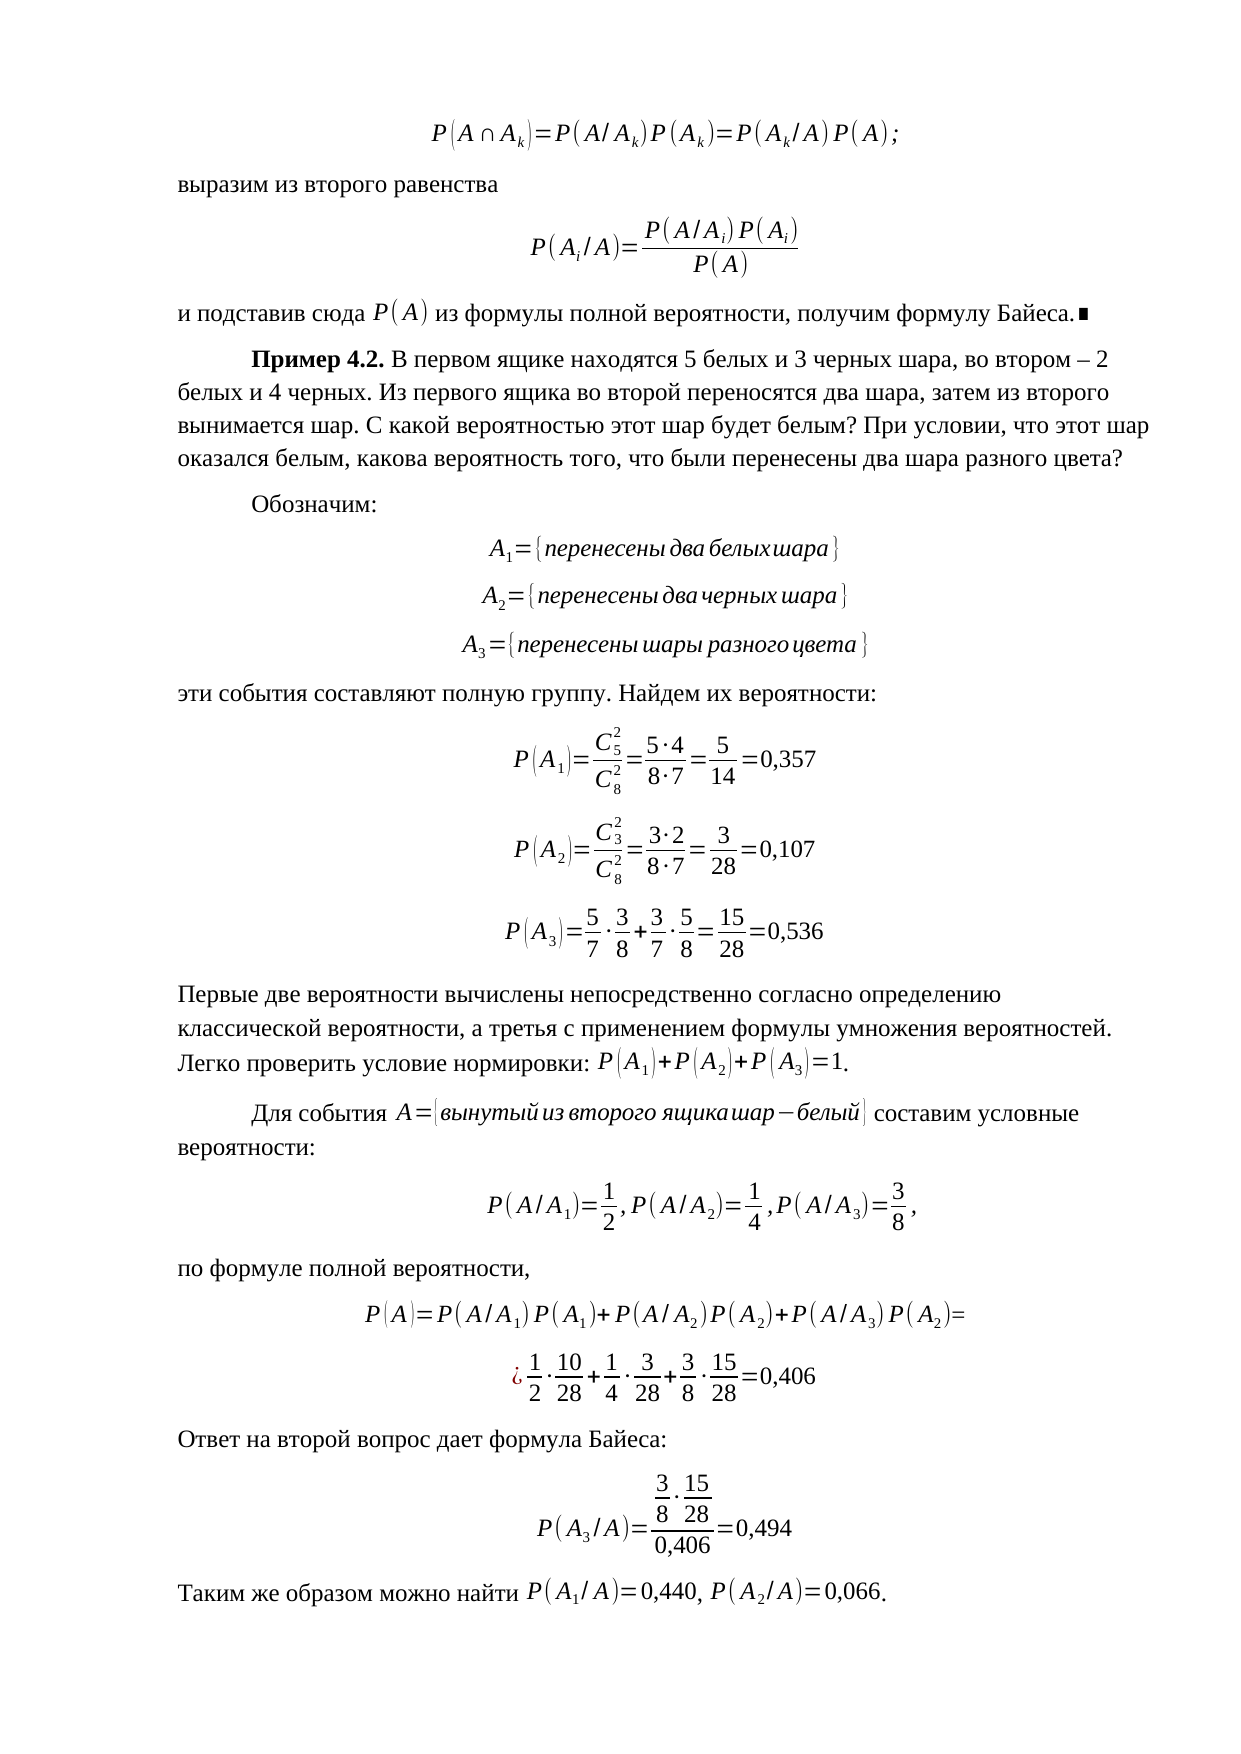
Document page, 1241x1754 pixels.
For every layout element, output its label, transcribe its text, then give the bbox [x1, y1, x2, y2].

text по формуле полной вероятности, [177, 1253, 1152, 1282]
text выразим из второго равенства [177, 169, 1152, 198]
text эти события составляют полную группу. Найдем их вероятности: [177, 678, 1152, 707]
text Для события составим условные вероятности: [177, 1097, 1152, 1161]
text и подставив сюда из формулы полной вероятности, получим формулу Байеса. [177, 297, 1152, 327]
text Обозначим: [177, 489, 1152, 517]
text Таким же образом можно найти , . [177, 1576, 1152, 1608]
text Ответ на второй вопрос дает формула Байеса: [177, 1424, 1152, 1453]
text = [177, 1299, 1152, 1331]
text Первые две вероятности вычислены непосредственно согласно определению классической вероятности, а третья с применением формулы умножения вероятностей. Легко проверить условие нормировки: . [177, 979, 1152, 1080]
text Пример 4.2. В первом ящике находятся 5 белых и 3 черных шара, во втором – 2 белых и 4 черных. Из первого ящика во второй переносятся два шара, затем из второго вынимается шар. С какой вероятностью этот шар будет белым? При условии, что этот шар оказался белым, какова вероятность того, что были перенесены два шара разного цвета? [177, 344, 1152, 472]
